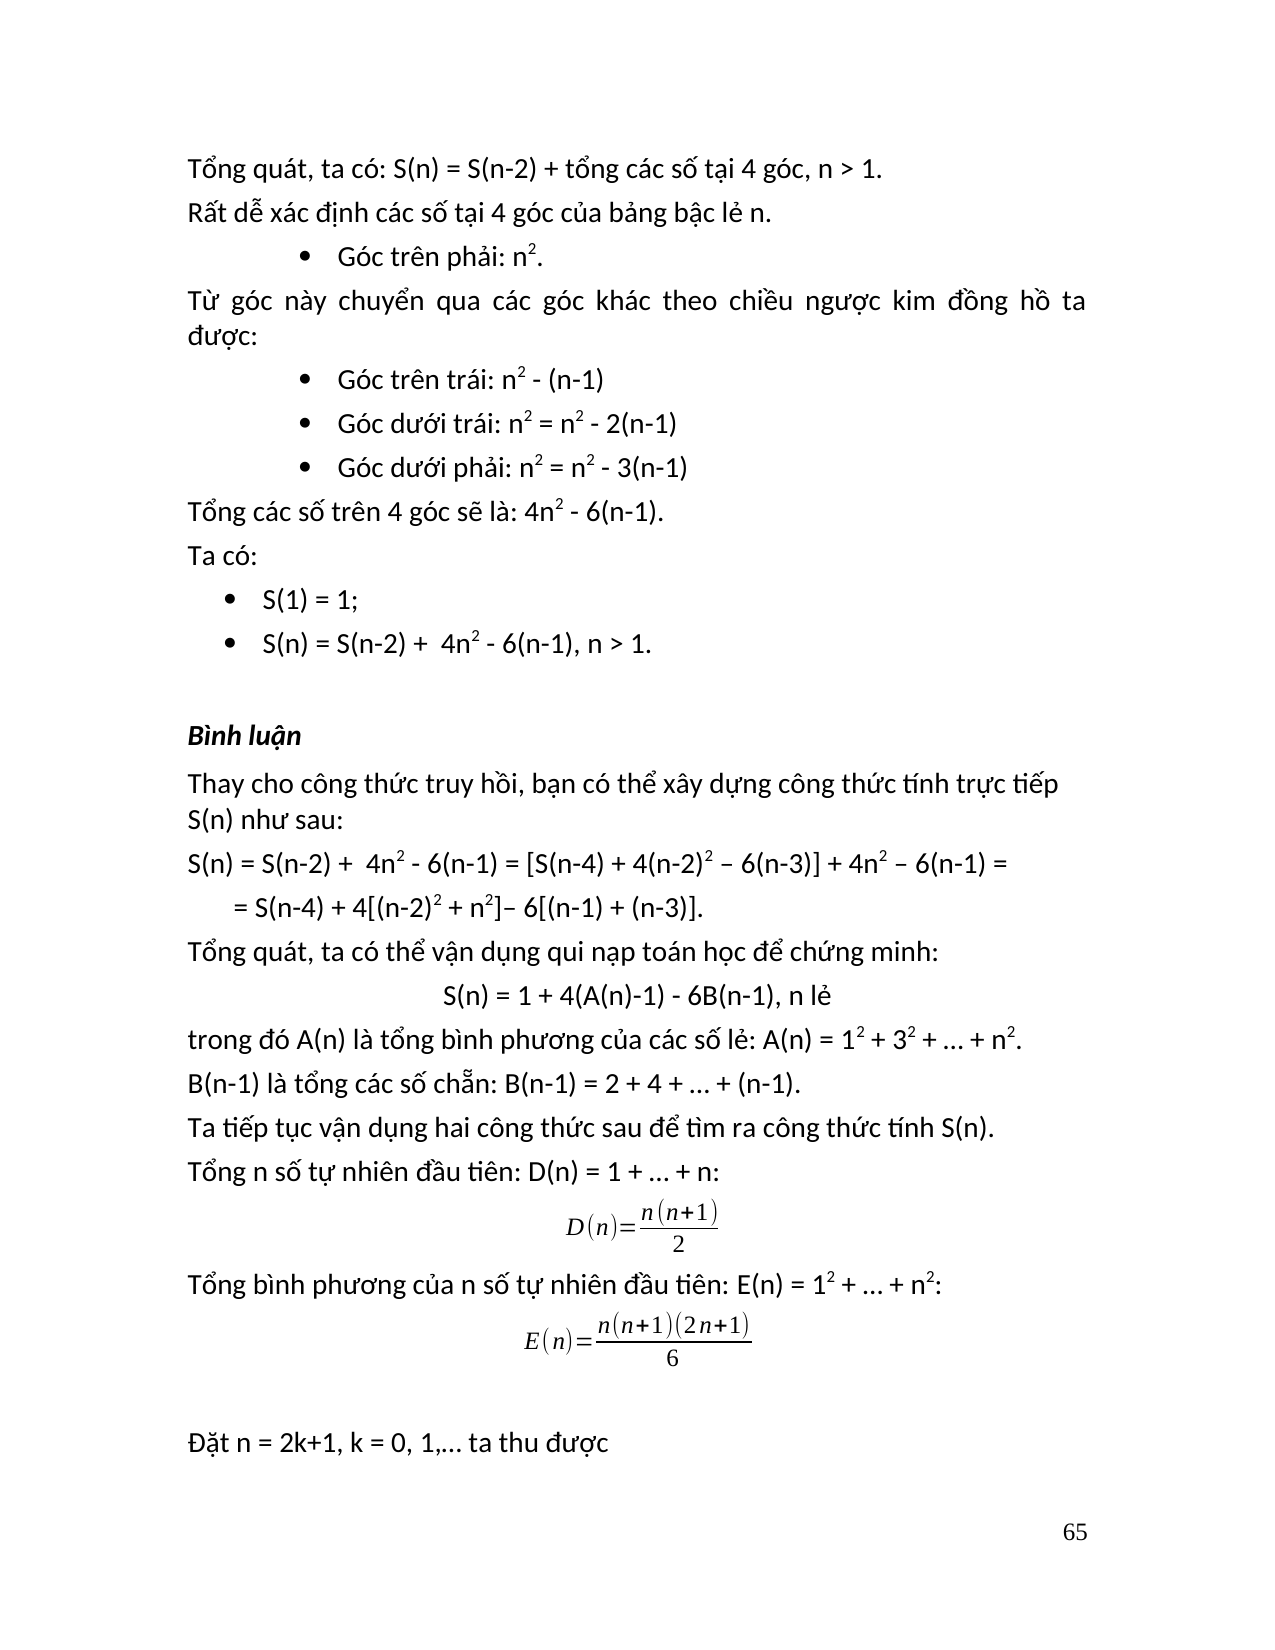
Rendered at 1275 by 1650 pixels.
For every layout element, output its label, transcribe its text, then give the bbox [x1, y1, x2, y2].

text Bình luận [187, 717, 1087, 753]
text Từ góc này chuyển qua các góc khác theo chiều ngược kim đồng hồ ta được: [187, 282, 1087, 353]
text Đặt n = 2k+1, k = 0, 1,… ta thu được [187, 1424, 1087, 1459]
text Rất dễ xác định các số tại 4 góc của bảng bậc lẻ n. [187, 194, 1087, 229]
text S(n) = S(n-2) + 4n2 - 6(n-1) = [S(n-4) + 4(n-2)2 – 6(n-3)] + 4n2 – 6(n-1) = [187, 845, 1087, 881]
list S(n) = S(n-2) + 4n2 - 6(n-1), n > 1. [225, 625, 1087, 661]
list Góc trên phải: n2. [300, 238, 1087, 273]
text Tổng các số trên 4 góc sẽ là: 4n2 - 6(n-1). [187, 493, 1087, 529]
text Tổng quát, ta có thể vận dụng qui nạp toán học để chứng minh: [187, 933, 1087, 968]
text S(n) = 1 + 4(A(n)-1) - 6B(n-1), n lẻ [187, 977, 1087, 1012]
text Ta tiếp tục vận dụng hai công thức sau để tìm ra công thức tính S(n). [187, 1109, 1087, 1144]
list S(1) = 1; [225, 581, 1087, 617]
text trong đó A(n) là tổng bình phương của các số lẻ: A(n) = 12 + 32 + … + n2. [187, 1021, 1087, 1056]
text Thay cho công thức truy hồi, bạn có thể xây dựng công thức tính trực tiếp S(n) như sau: [187, 765, 1087, 837]
list Góc trên trái: n2 - (n-1) [300, 361, 1087, 397]
text Tổng quát, ta có: S(n) = S(n-2) + tổng các số tại 4 góc, n > 1. [187, 150, 1087, 186]
text B(n-1) là tổng các số chẵn: B(n-1) = 2 + 4 + … + (n-1). [187, 1065, 1087, 1100]
list Góc dưới trái: n2 = n2 - 2(n-1) [300, 405, 1087, 441]
text = S(n-4) + 4[(n-2)2 + n2]– 6[(n-1) + (n-3)]. [187, 889, 1087, 924]
list Góc dưới phải: n2 = n2 - 3(n-1) [300, 449, 1087, 485]
text Tổng bình phương của n số tự nhiên đầu tiên: E(n) = 12 + … + n2: [187, 1266, 1087, 1302]
text Ta có: [187, 537, 1087, 573]
text Tổng n số tự nhiên đầu tiên: D(n) = 1 + … + n: [187, 1153, 1087, 1188]
